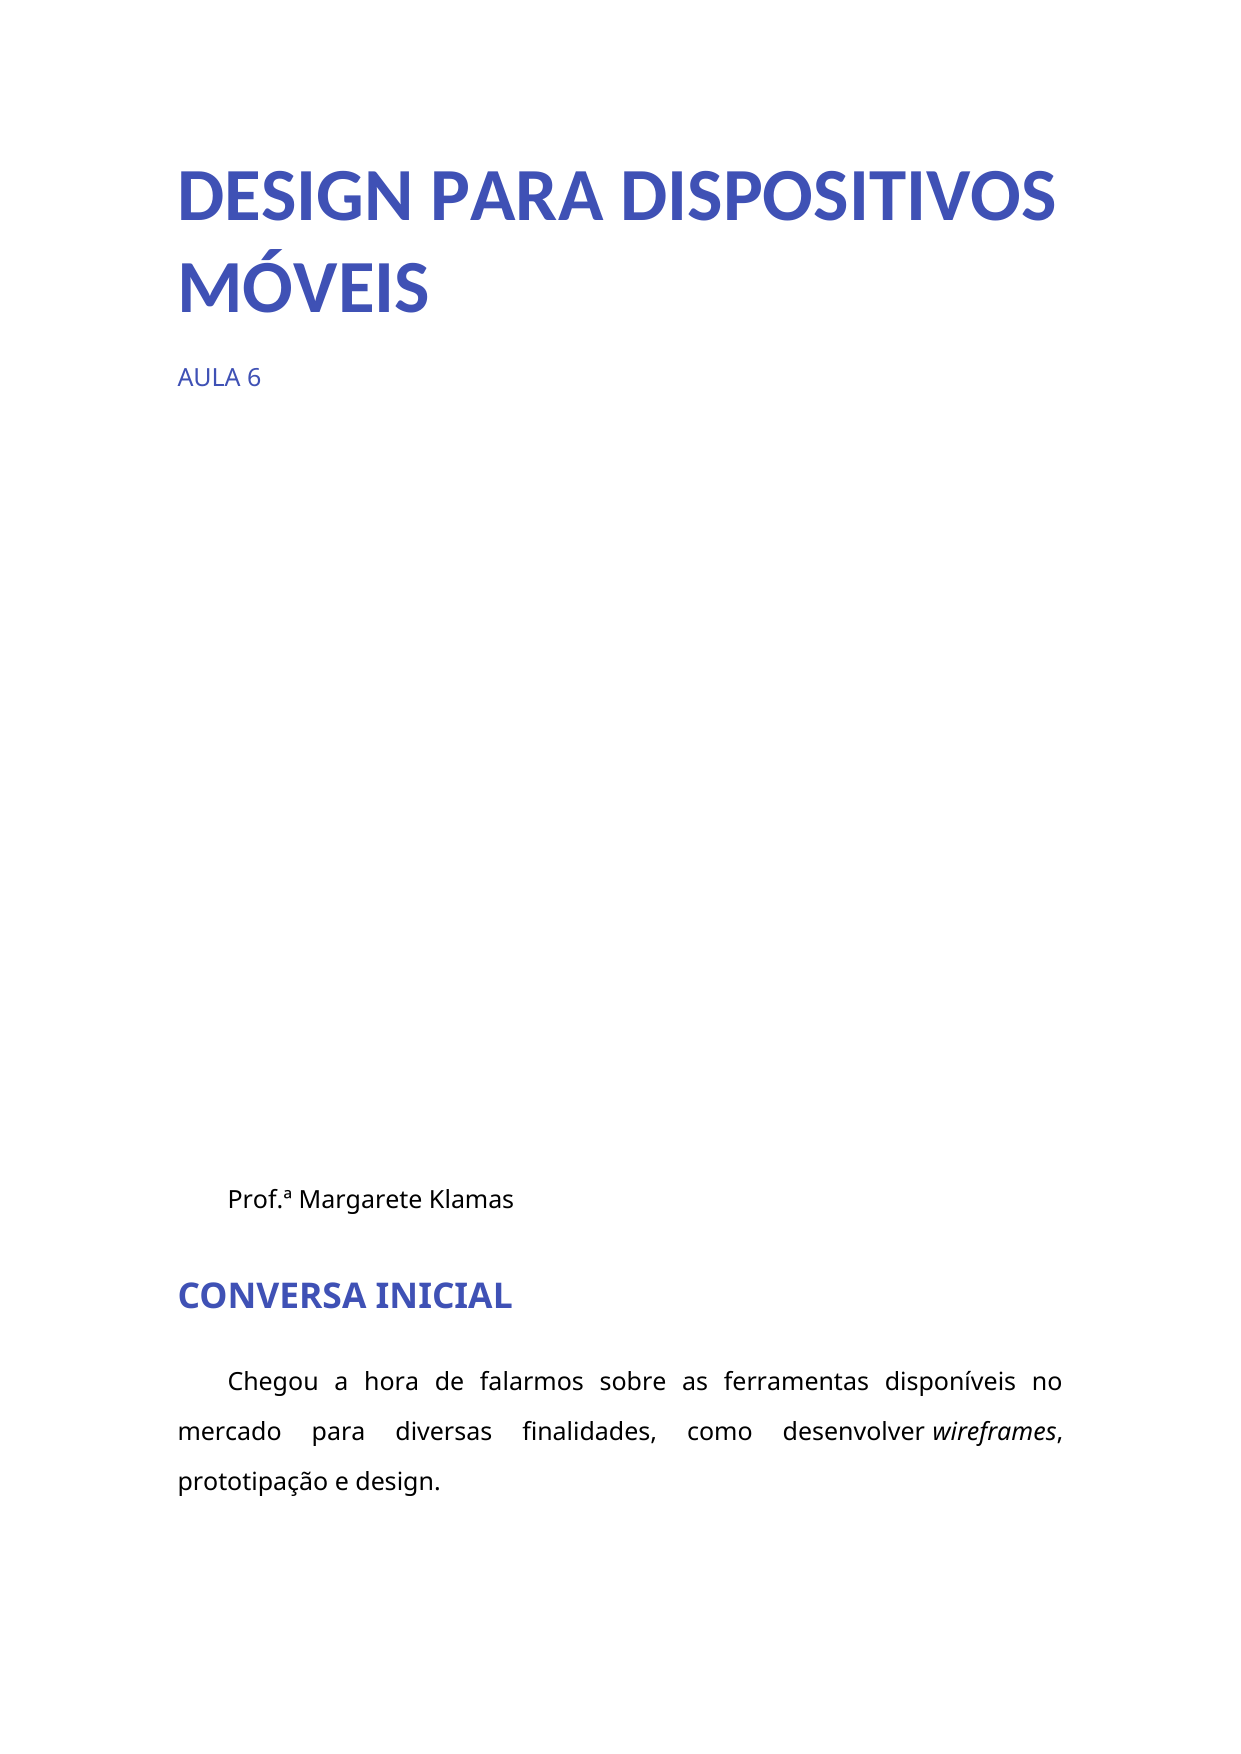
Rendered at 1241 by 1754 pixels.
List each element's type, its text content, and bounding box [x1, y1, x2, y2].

text Prof.ª Margarete Klamas [177, 1182, 1063, 1216]
text CONVERSA INICIAL [177, 1266, 1063, 1318]
text Chegou a hora de falarmos sobre as ferramentas disponíveis no mercado para diversas finalidades, como desenvolver wireframes, prototipação e design. [177, 1348, 1063, 1498]
text AULA 6 [177, 360, 1063, 394]
text DESIGN PARA DISPOSITIVOS MÓVEIS [177, 148, 1063, 331]
